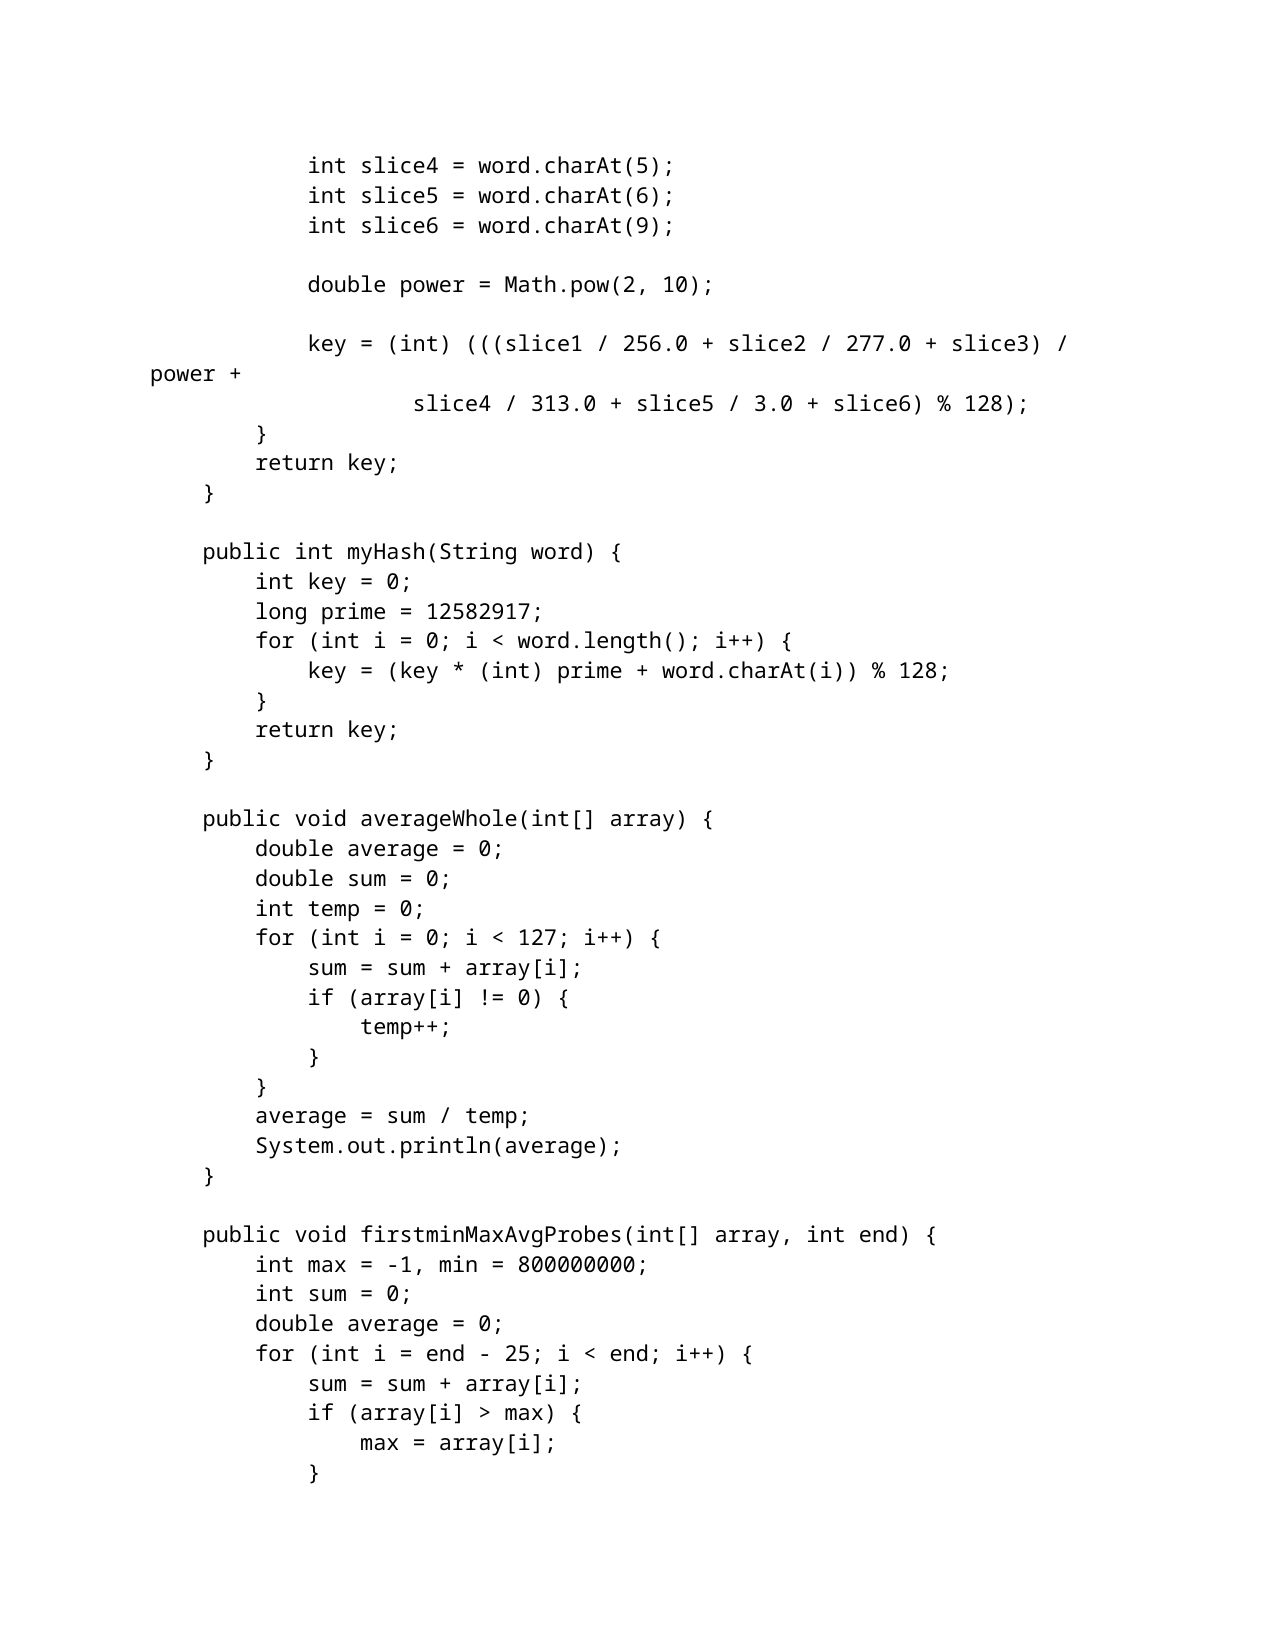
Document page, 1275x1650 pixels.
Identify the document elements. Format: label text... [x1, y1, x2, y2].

text int sum = 0; [150, 1278, 1125, 1308]
text for (int i = 0; i < word.length(); i++) { [150, 625, 1125, 655]
text int key = 0; [150, 566, 1125, 595]
text sum = sum + array[i]; [150, 952, 1125, 981]
text int temp = 0; [150, 892, 1125, 922]
text int slice6 = word.charAt(9); [150, 209, 1125, 239]
text double average = 0; [150, 833, 1125, 862]
text if (array[i] > max) { [150, 1397, 1125, 1427]
text sum = sum + array[i]; [150, 1367, 1125, 1397]
text double power = Math.pow(2, 10); [150, 269, 1125, 298]
text } [150, 477, 1125, 506]
text max = array[i]; [150, 1427, 1125, 1456]
text } [150, 417, 1125, 447]
text } [150, 1159, 1125, 1189]
text key = (int) (((slice1 / 256.0 + slice2 / 277.0 + slice3) / power + [150, 328, 1125, 387]
text temp++; [150, 1011, 1125, 1041]
text key = (key * (int) prime + word.charAt(i)) % 128; [150, 655, 1125, 684]
text System.out.println(average); [150, 1130, 1125, 1159]
text } [150, 684, 1125, 714]
text if (array[i] != 0) { [150, 981, 1125, 1011]
text int max = -1, min = 800000000; [150, 1248, 1125, 1278]
text for (int i = 0; i < 127; i++) { [150, 922, 1125, 952]
text } [150, 744, 1125, 773]
text } [150, 1070, 1125, 1100]
text public int myHash(String word) { [150, 536, 1125, 566]
text int slice4 = word.charAt(5); [150, 150, 1125, 180]
text public void averageWhole(int[] array) { [150, 803, 1125, 833]
text int slice5 = word.charAt(6); [150, 180, 1125, 209]
text return key; [150, 714, 1125, 744]
text } [150, 1456, 1125, 1486]
text slice4 / 313.0 + slice5 / 3.0 + slice6) % 128); [150, 387, 1125, 417]
text return key; [150, 447, 1125, 477]
text for (int i = end - 25; i < end; i++) { [150, 1337, 1125, 1367]
text } [150, 1041, 1125, 1070]
text long prime = 12582917; [150, 595, 1125, 625]
text public void firstminMaxAvgProbes(int[] array, int end) { [150, 1219, 1125, 1248]
text average = sum / temp; [150, 1100, 1125, 1130]
text double sum = 0; [150, 862, 1125, 892]
text double average = 0; [150, 1308, 1125, 1337]
